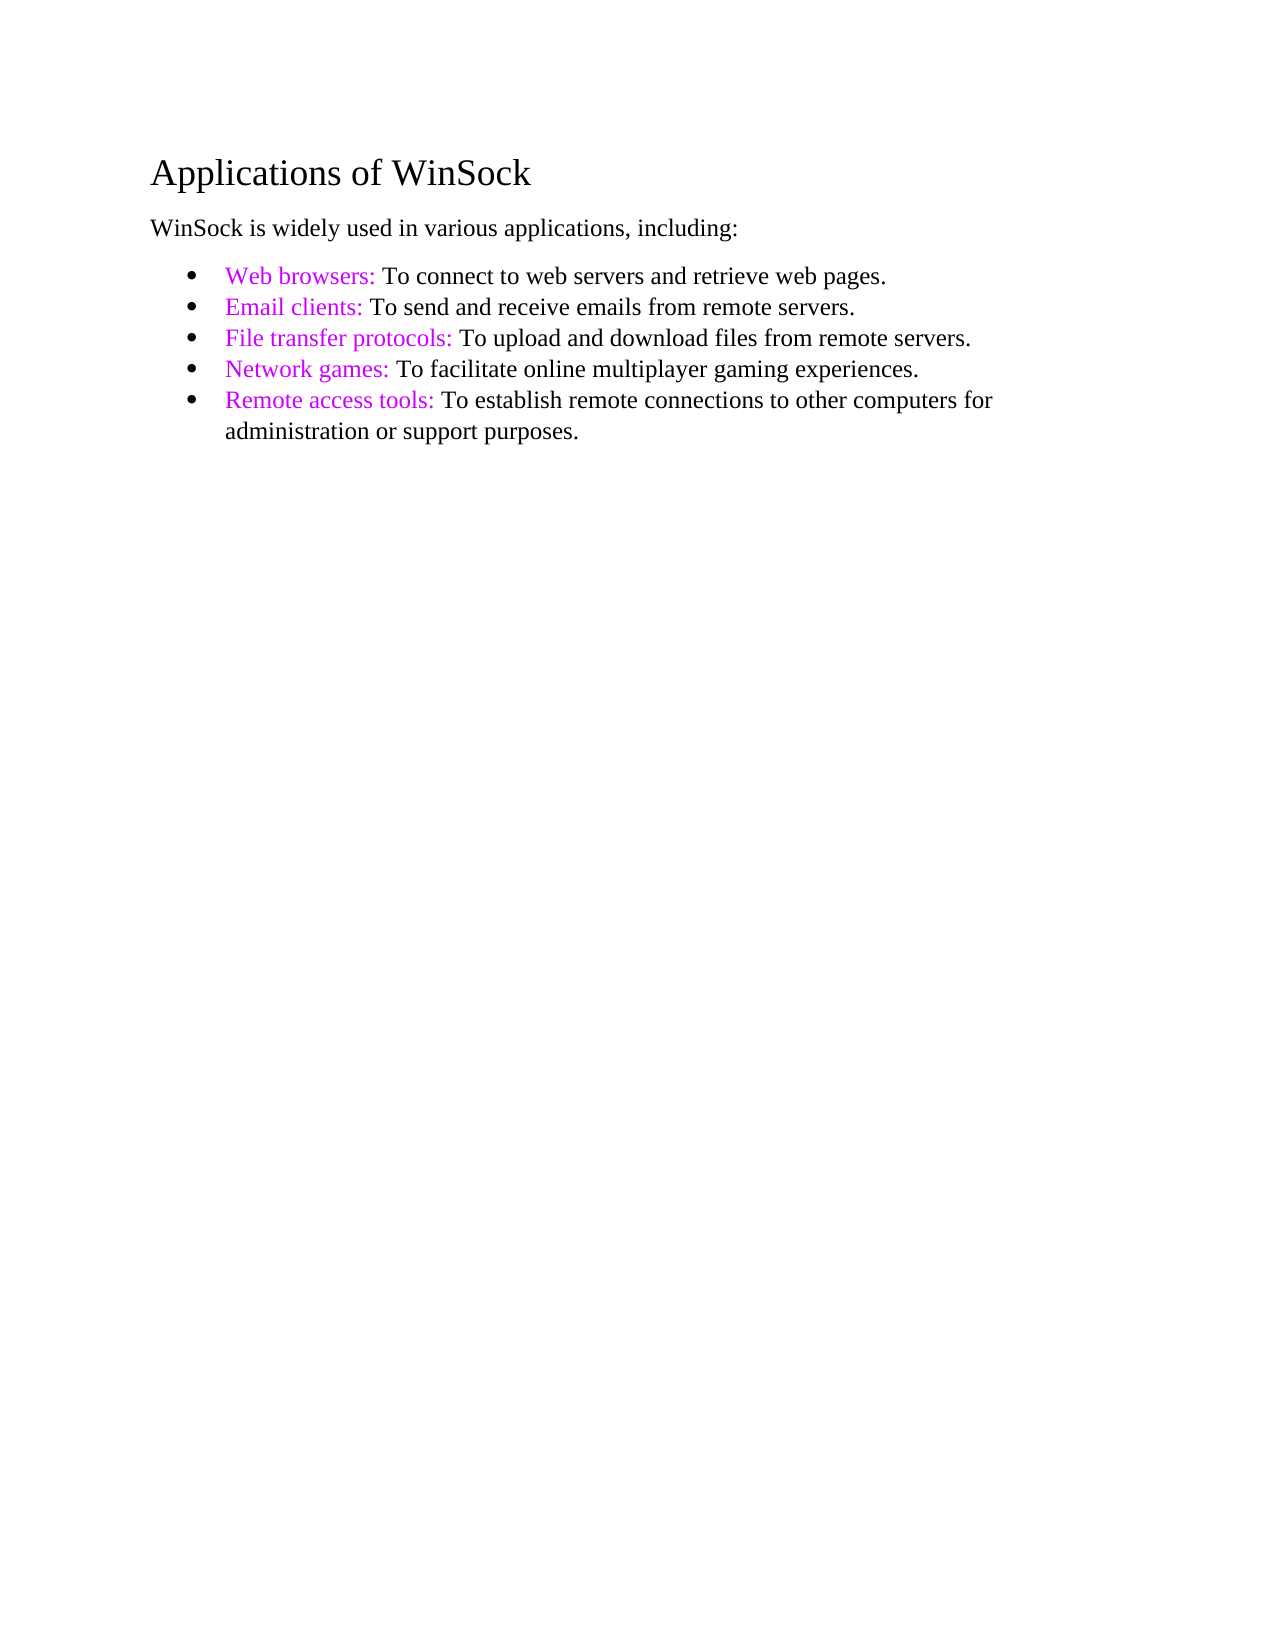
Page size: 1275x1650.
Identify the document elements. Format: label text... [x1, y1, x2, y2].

list Email clients: To send and receive emails from remote servers. [187, 292, 1125, 321]
list Network games: To facilitate online multiplayer gaming experiences. [187, 354, 1125, 383]
text Applications of WinSock [150, 150, 1125, 193]
list Web browsers: To connect to web servers and retrieve web pages. [187, 261, 1125, 290]
text WinSock is widely used in various applications, including: [150, 213, 1125, 242]
list Remote access tools: To establish remote connections to other computers for administration or support purposes. [187, 385, 1125, 445]
list File transfer protocols: To upload and download files from remote servers. [187, 323, 1125, 352]
